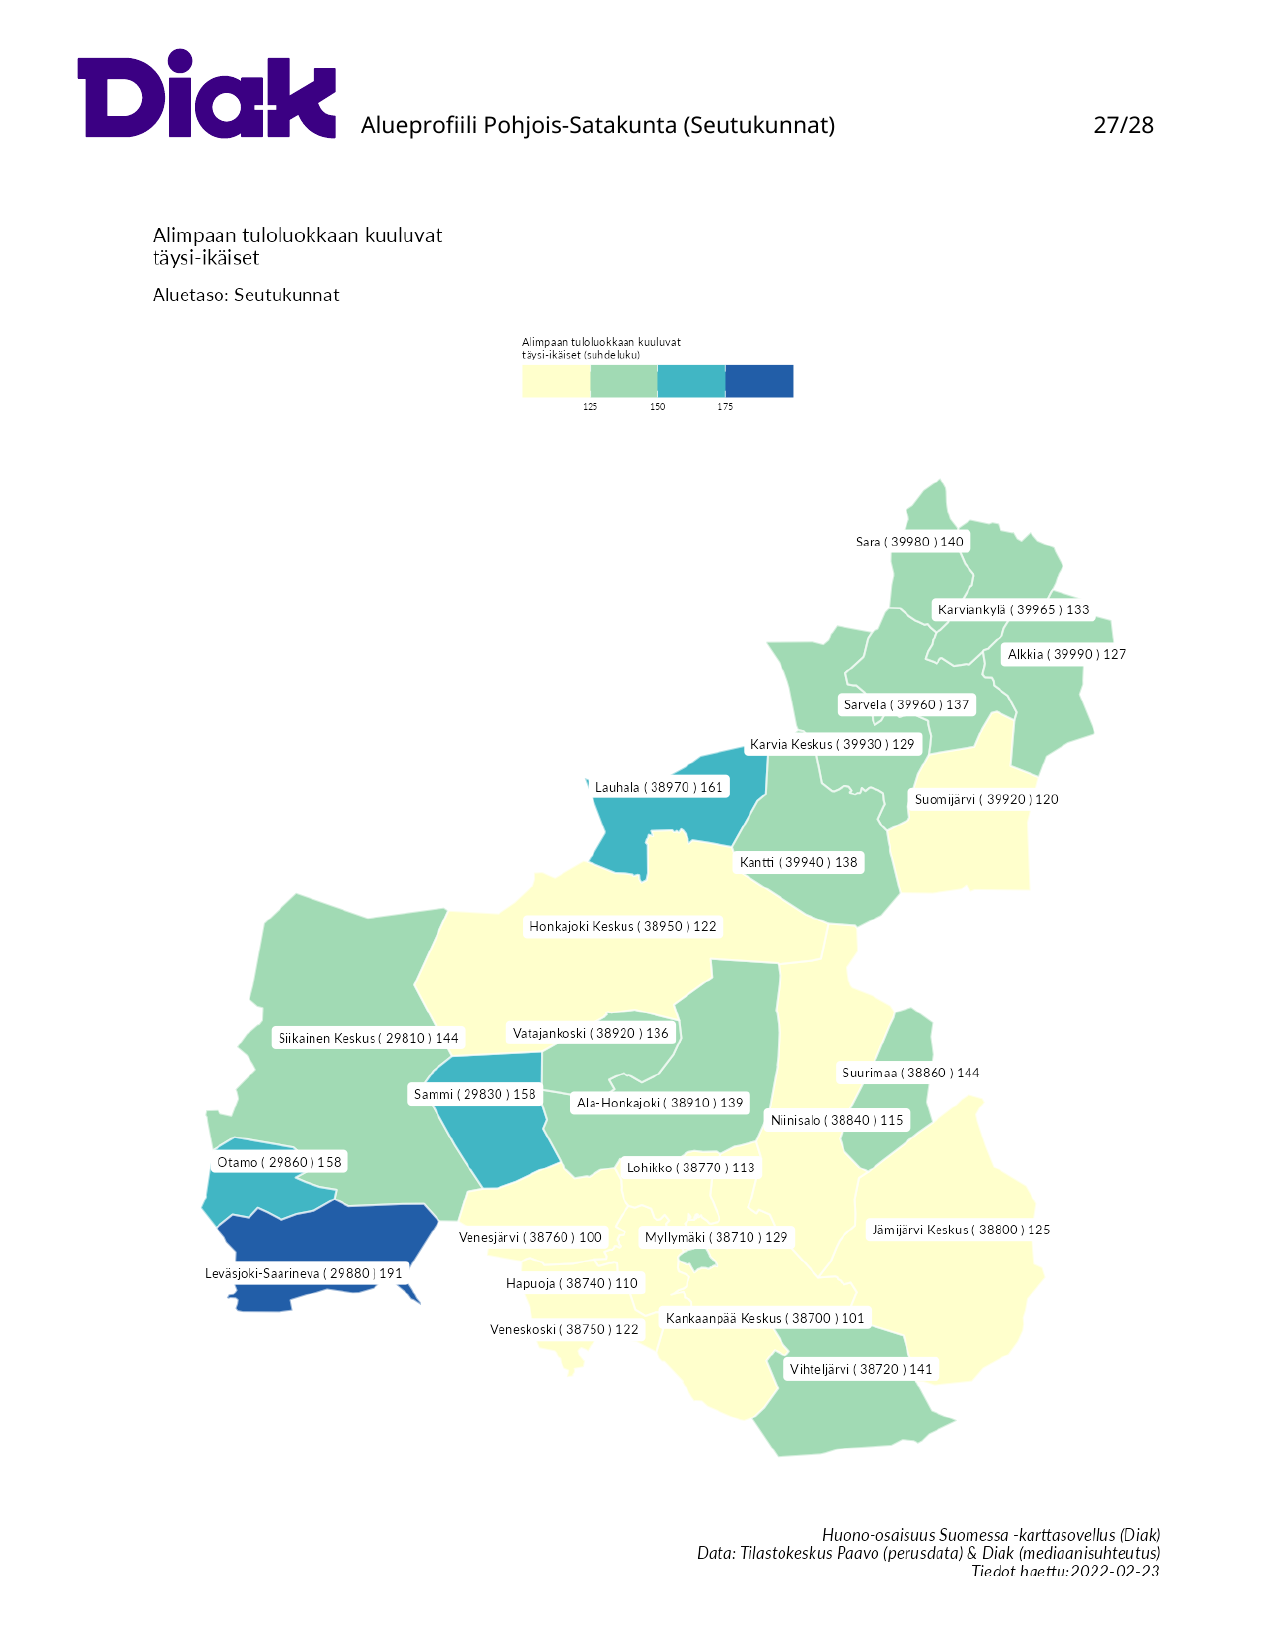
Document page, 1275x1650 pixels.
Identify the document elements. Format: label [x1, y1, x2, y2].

picture [93, 172, 1219, 1576]
